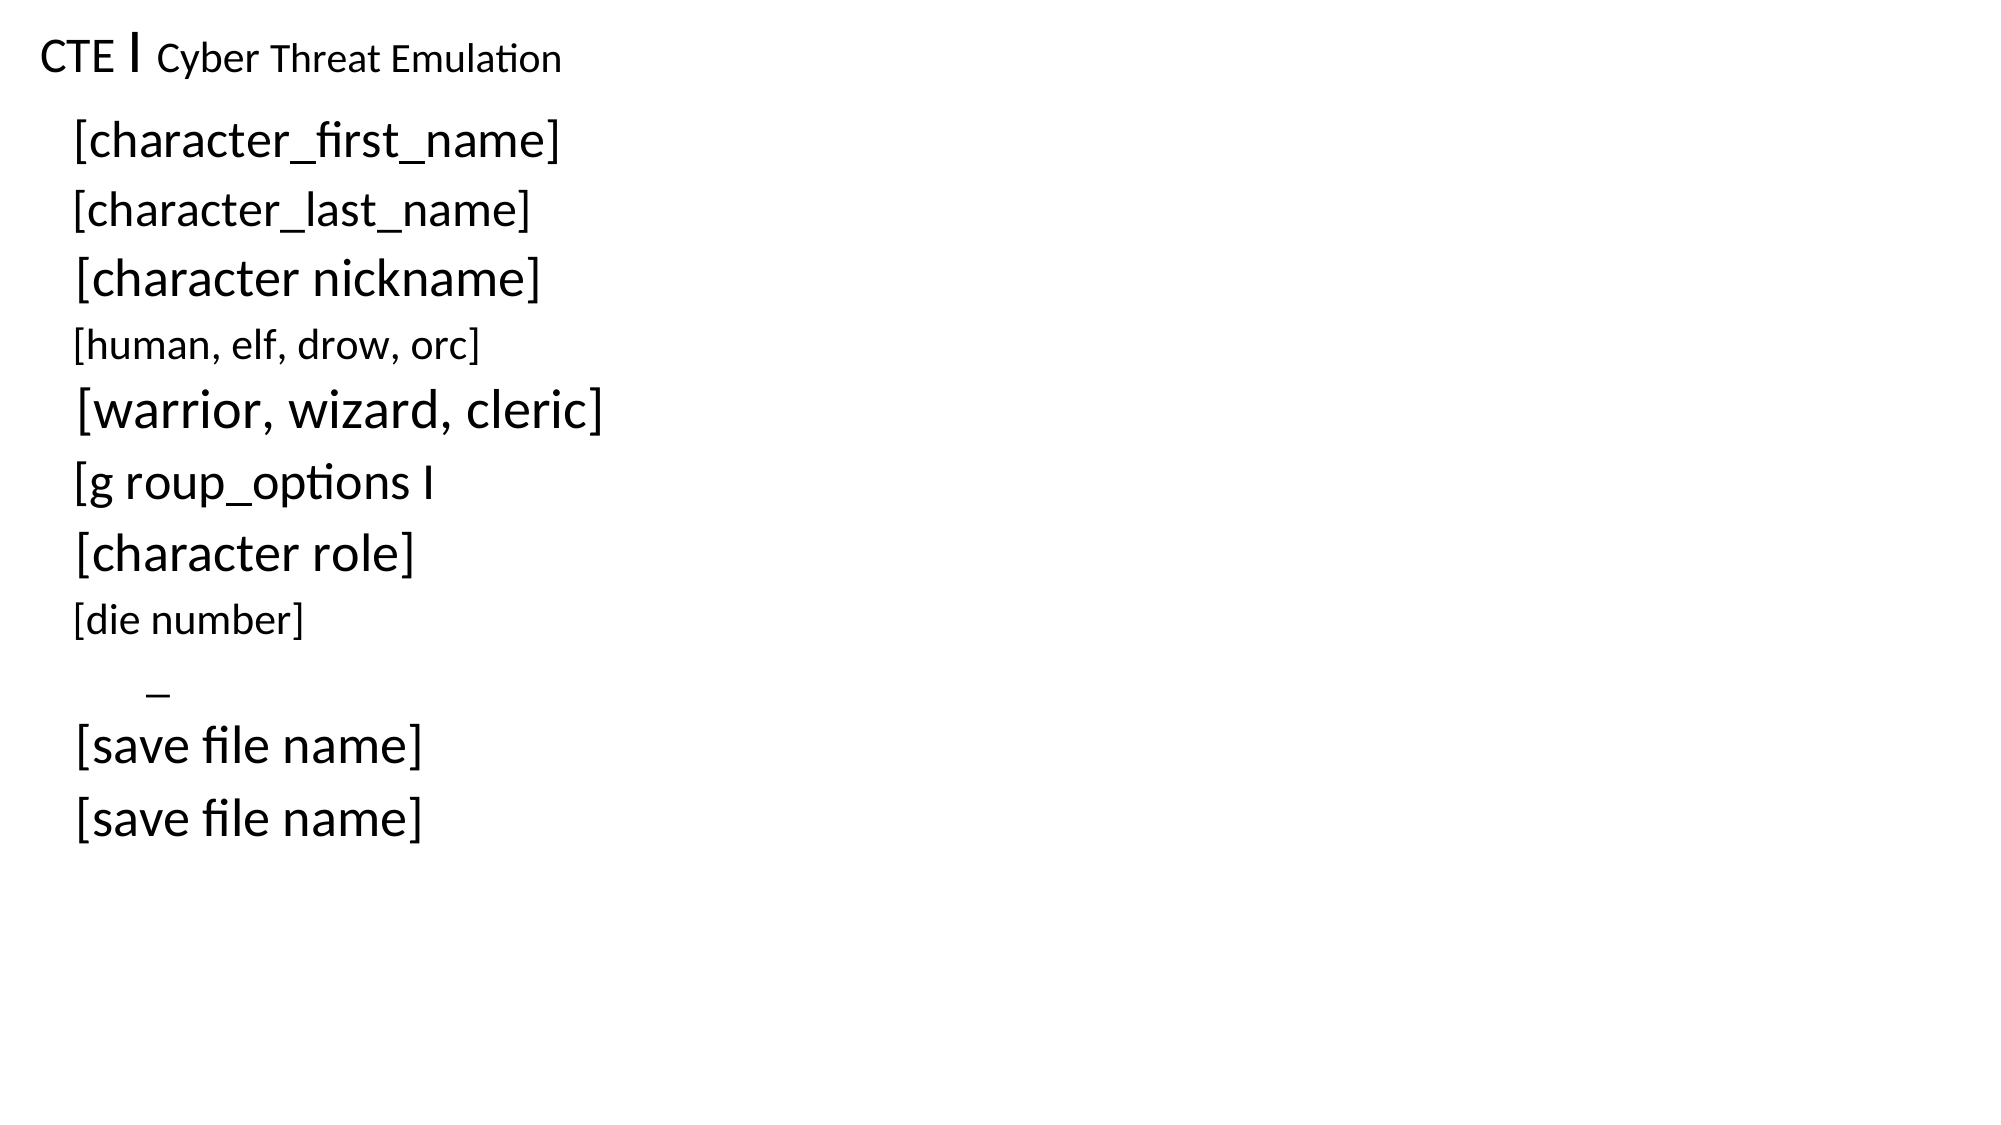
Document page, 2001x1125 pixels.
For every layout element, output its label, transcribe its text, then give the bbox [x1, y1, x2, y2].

text [character_first_name] [73, 107, 1355, 171]
text [character_last_name] [72, 177, 1355, 238]
text [warrior, wizard, cleric] [76, 374, 1355, 443]
text [character nickname] [75, 244, 1355, 310]
text [g roup_options I [73, 449, 1355, 512]
text [die number] [72, 592, 1355, 645]
text [save file name] [75, 711, 1355, 777]
text [human, elf, drow, orc] [72, 317, 1355, 370]
text _ [146, 650, 1355, 702]
text [character role] [75, 519, 1355, 585]
text [save file name] [75, 784, 1355, 850]
